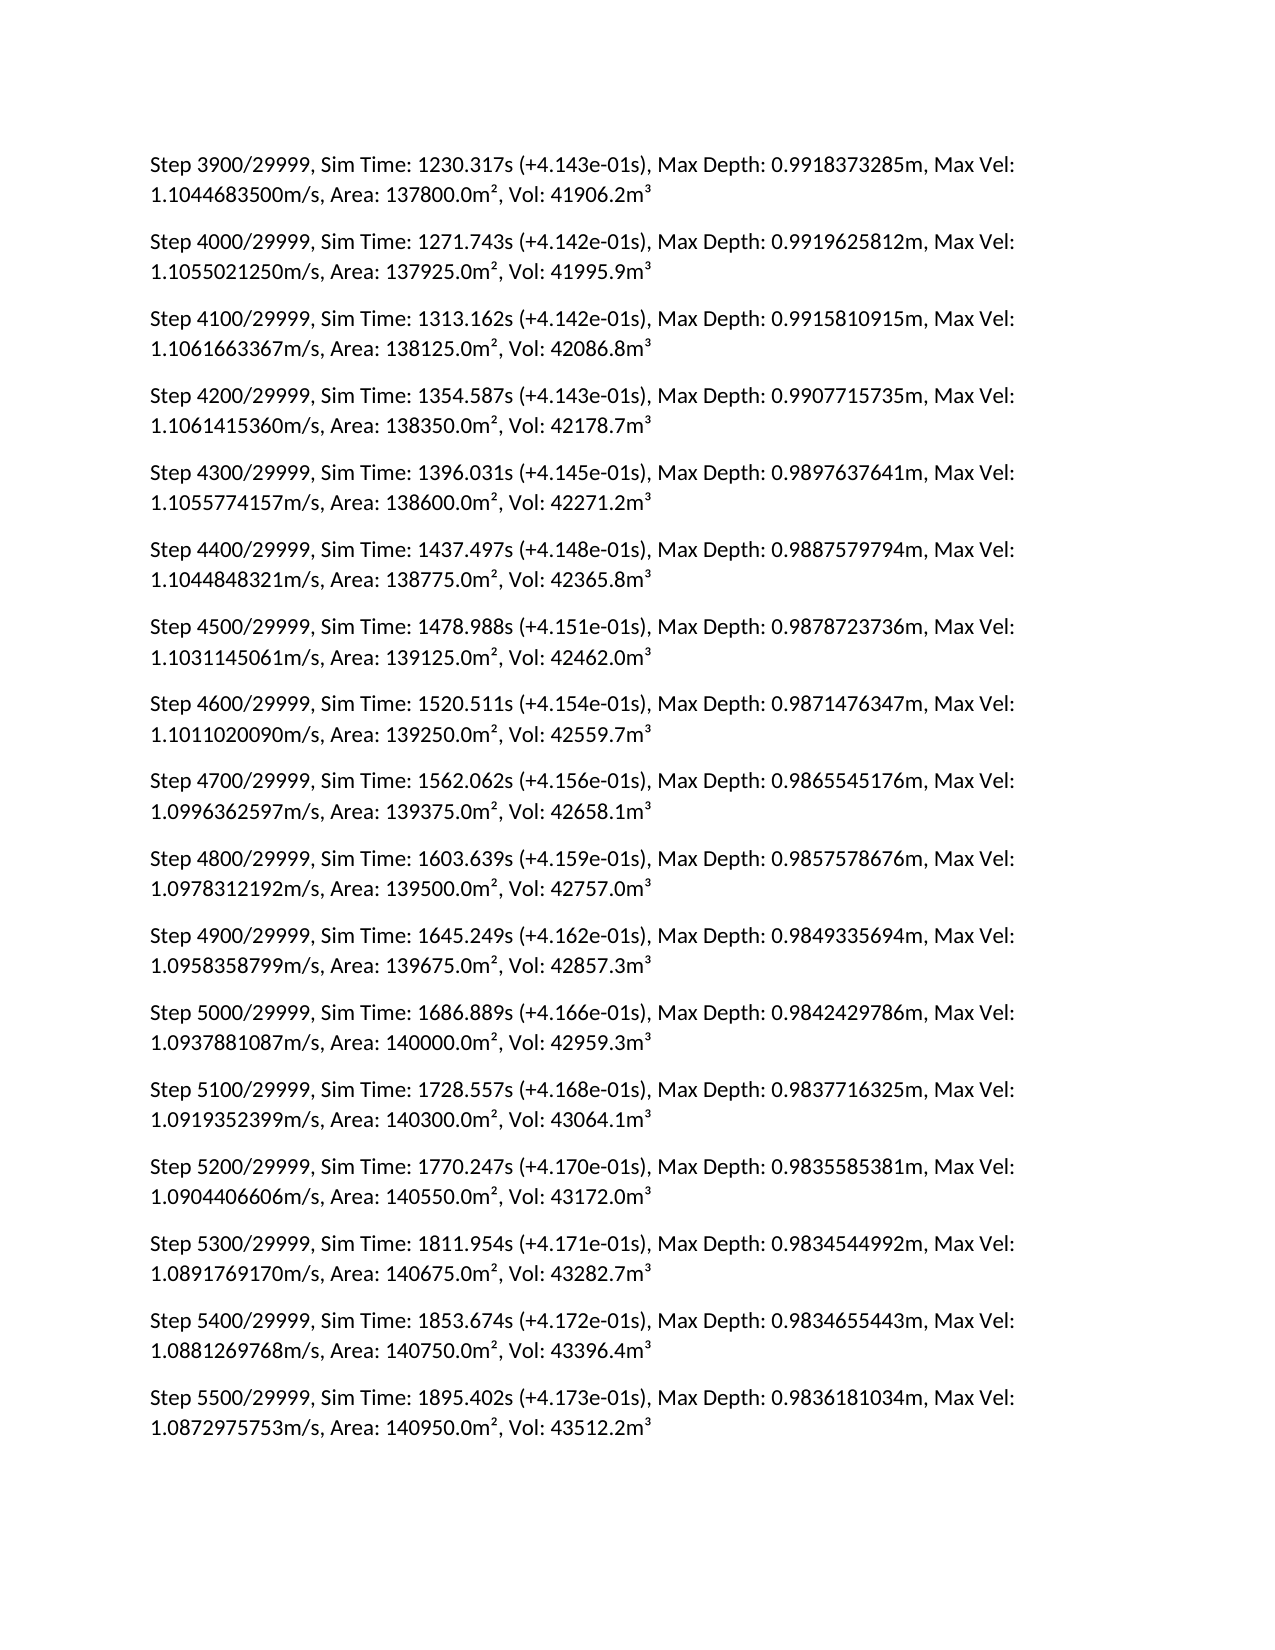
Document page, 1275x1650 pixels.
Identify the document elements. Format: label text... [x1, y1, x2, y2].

text Step 4100/29999, Sim Time: 1313.162s (+4.142e-01s), Max Depth: 0.9915810915m, Max Vel: 1.1061663367m/s, Area: 138125.0m², Vol: 42086.8m³ [150, 304, 1125, 362]
text Step 4300/29999, Sim Time: 1396.031s (+4.145e-01s), Max Depth: 0.9897637641m, Max Vel: 1.1055774157m/s, Area: 138600.0m², Vol: 42271.2m³ [150, 458, 1125, 517]
text Step 4400/29999, Sim Time: 1437.497s (+4.148e-01s), Max Depth: 0.9887579794m, Max Vel: 1.1044848321m/s, Area: 138775.0m², Vol: 42365.8m³ [150, 535, 1125, 594]
text Step 5100/29999, Sim Time: 1728.557s (+4.168e-01s), Max Depth: 0.9837716325m, Max Vel: 1.0919352399m/s, Area: 140300.0m², Vol: 43064.1m³ [150, 1075, 1125, 1133]
text Step 4600/29999, Sim Time: 1520.511s (+4.154e-01s), Max Depth: 0.9871476347m, Max Vel: 1.1011020090m/s, Area: 139250.0m², Vol: 42559.7m³ [150, 689, 1125, 748]
text Step 5200/29999, Sim Time: 1770.247s (+4.170e-01s), Max Depth: 0.9835585381m, Max Vel: 1.0904406606m/s, Area: 140550.0m², Vol: 43172.0m³ [150, 1152, 1125, 1210]
text Step 4700/29999, Sim Time: 1562.062s (+4.156e-01s), Max Depth: 0.9865545176m, Max Vel: 1.0996362597m/s, Area: 139375.0m², Vol: 42658.1m³ [150, 767, 1125, 825]
text Step 5500/29999, Sim Time: 1895.402s (+4.173e-01s), Max Depth: 0.9836181034m, Max Vel: 1.0872975753m/s, Area: 140950.0m², Vol: 43512.2m³ [150, 1383, 1125, 1442]
text Step 4000/29999, Sim Time: 1271.743s (+4.142e-01s), Max Depth: 0.9919625812m, Max Vel: 1.1055021250m/s, Area: 137925.0m², Vol: 41995.9m³ [150, 227, 1125, 285]
text Step 4900/29999, Sim Time: 1645.249s (+4.162e-01s), Max Depth: 0.9849335694m, Max Vel: 1.0958358799m/s, Area: 139675.0m², Vol: 42857.3m³ [150, 921, 1125, 979]
text Step 5400/29999, Sim Time: 1853.674s (+4.172e-01s), Max Depth: 0.9834655443m, Max Vel: 1.0881269768m/s, Area: 140750.0m², Vol: 43396.4m³ [150, 1306, 1125, 1364]
text Step 4500/29999, Sim Time: 1478.988s (+4.151e-01s), Max Depth: 0.9878723736m, Max Vel: 1.1031145061m/s, Area: 139125.0m², Vol: 42462.0m³ [150, 612, 1125, 671]
text Step 5300/29999, Sim Time: 1811.954s (+4.171e-01s), Max Depth: 0.9834544992m, Max Vel: 1.0891769170m/s, Area: 140675.0m², Vol: 43282.7m³ [150, 1229, 1125, 1287]
text Step 4200/29999, Sim Time: 1354.587s (+4.143e-01s), Max Depth: 0.9907715735m, Max Vel: 1.1061415360m/s, Area: 138350.0m², Vol: 42178.7m³ [150, 381, 1125, 439]
text Step 5000/29999, Sim Time: 1686.889s (+4.166e-01s), Max Depth: 0.9842429786m, Max Vel: 1.0937881087m/s, Area: 140000.0m², Vol: 42959.3m³ [150, 998, 1125, 1056]
text Step 3900/29999, Sim Time: 1230.317s (+4.143e-01s), Max Depth: 0.9918373285m, Max Vel: 1.1044683500m/s, Area: 137800.0m², Vol: 41906.2m³ [150, 150, 1125, 208]
text Step 4800/29999, Sim Time: 1603.639s (+4.159e-01s), Max Depth: 0.9857578676m, Max Vel: 1.0978312192m/s, Area: 139500.0m², Vol: 42757.0m³ [150, 844, 1125, 902]
